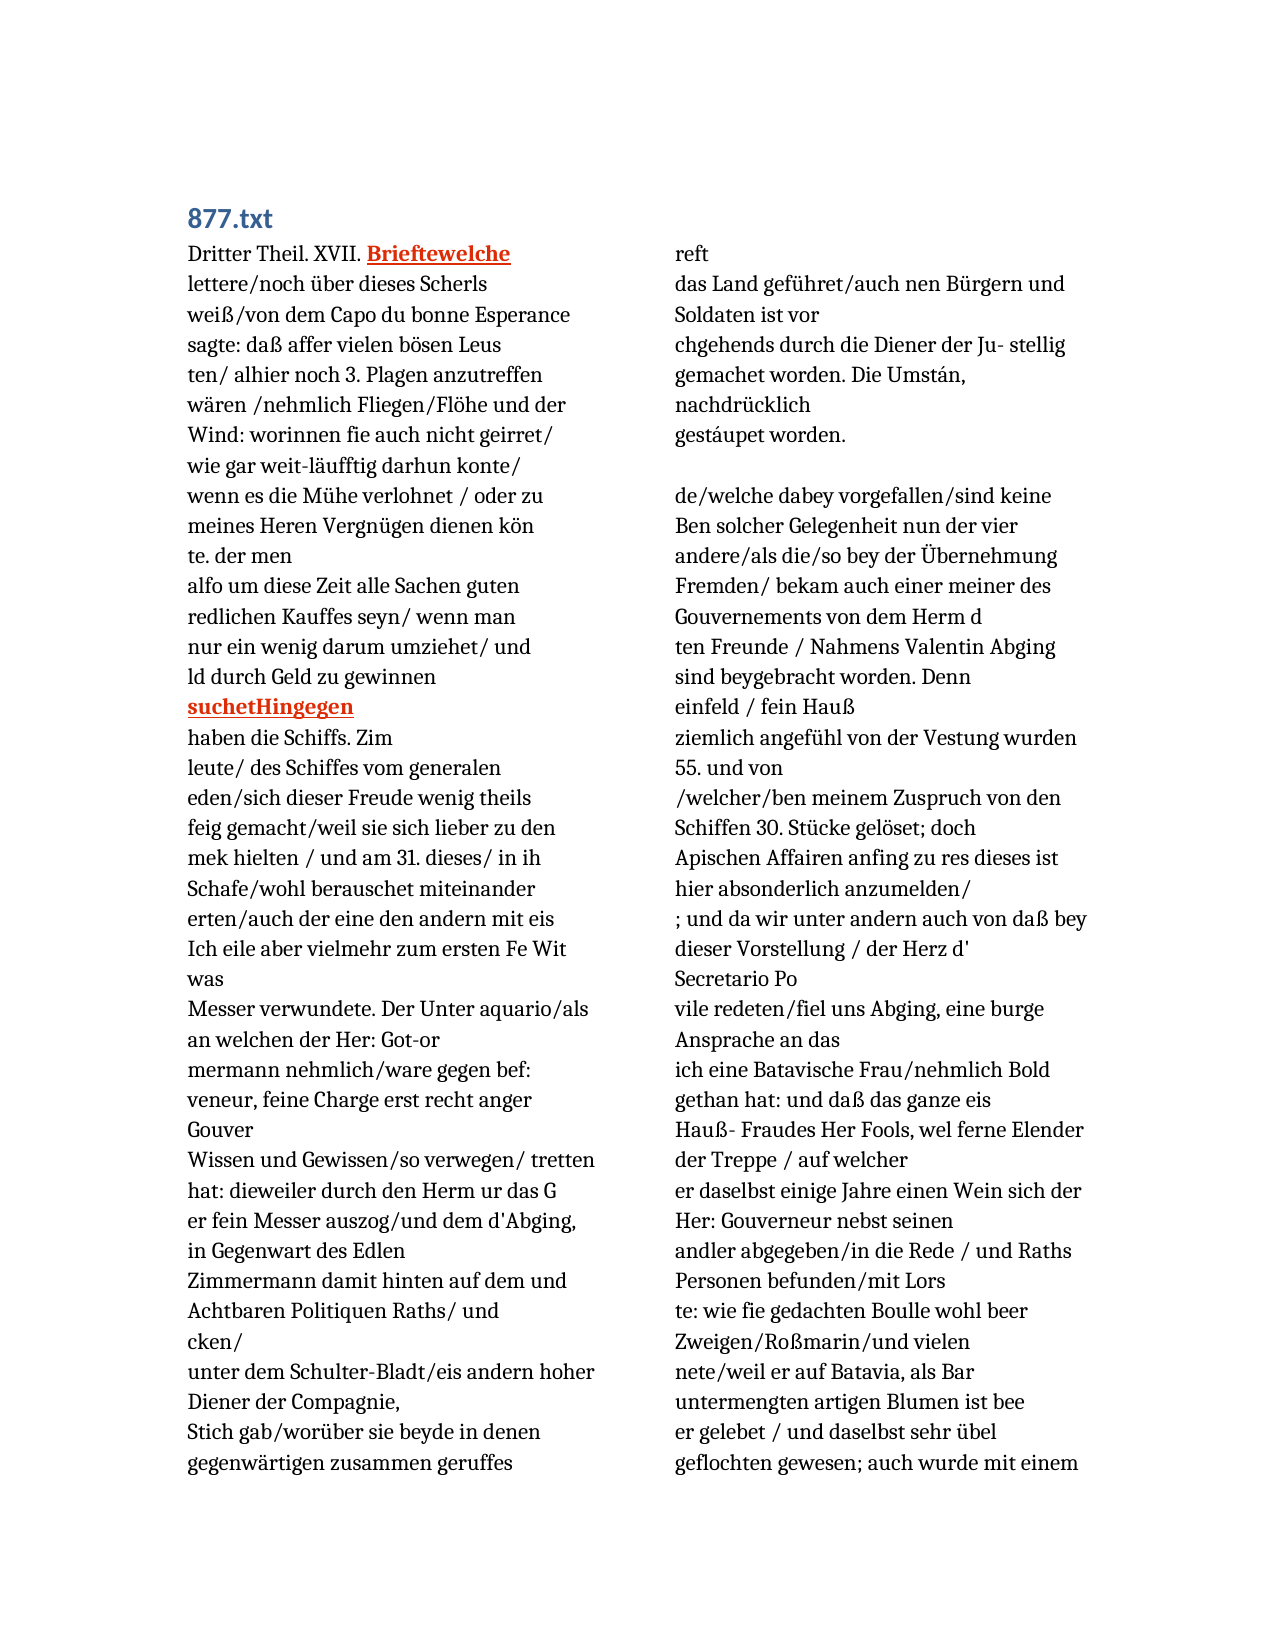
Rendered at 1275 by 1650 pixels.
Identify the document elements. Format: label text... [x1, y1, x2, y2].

subtitle 877.txt [187, 200, 600, 236]
